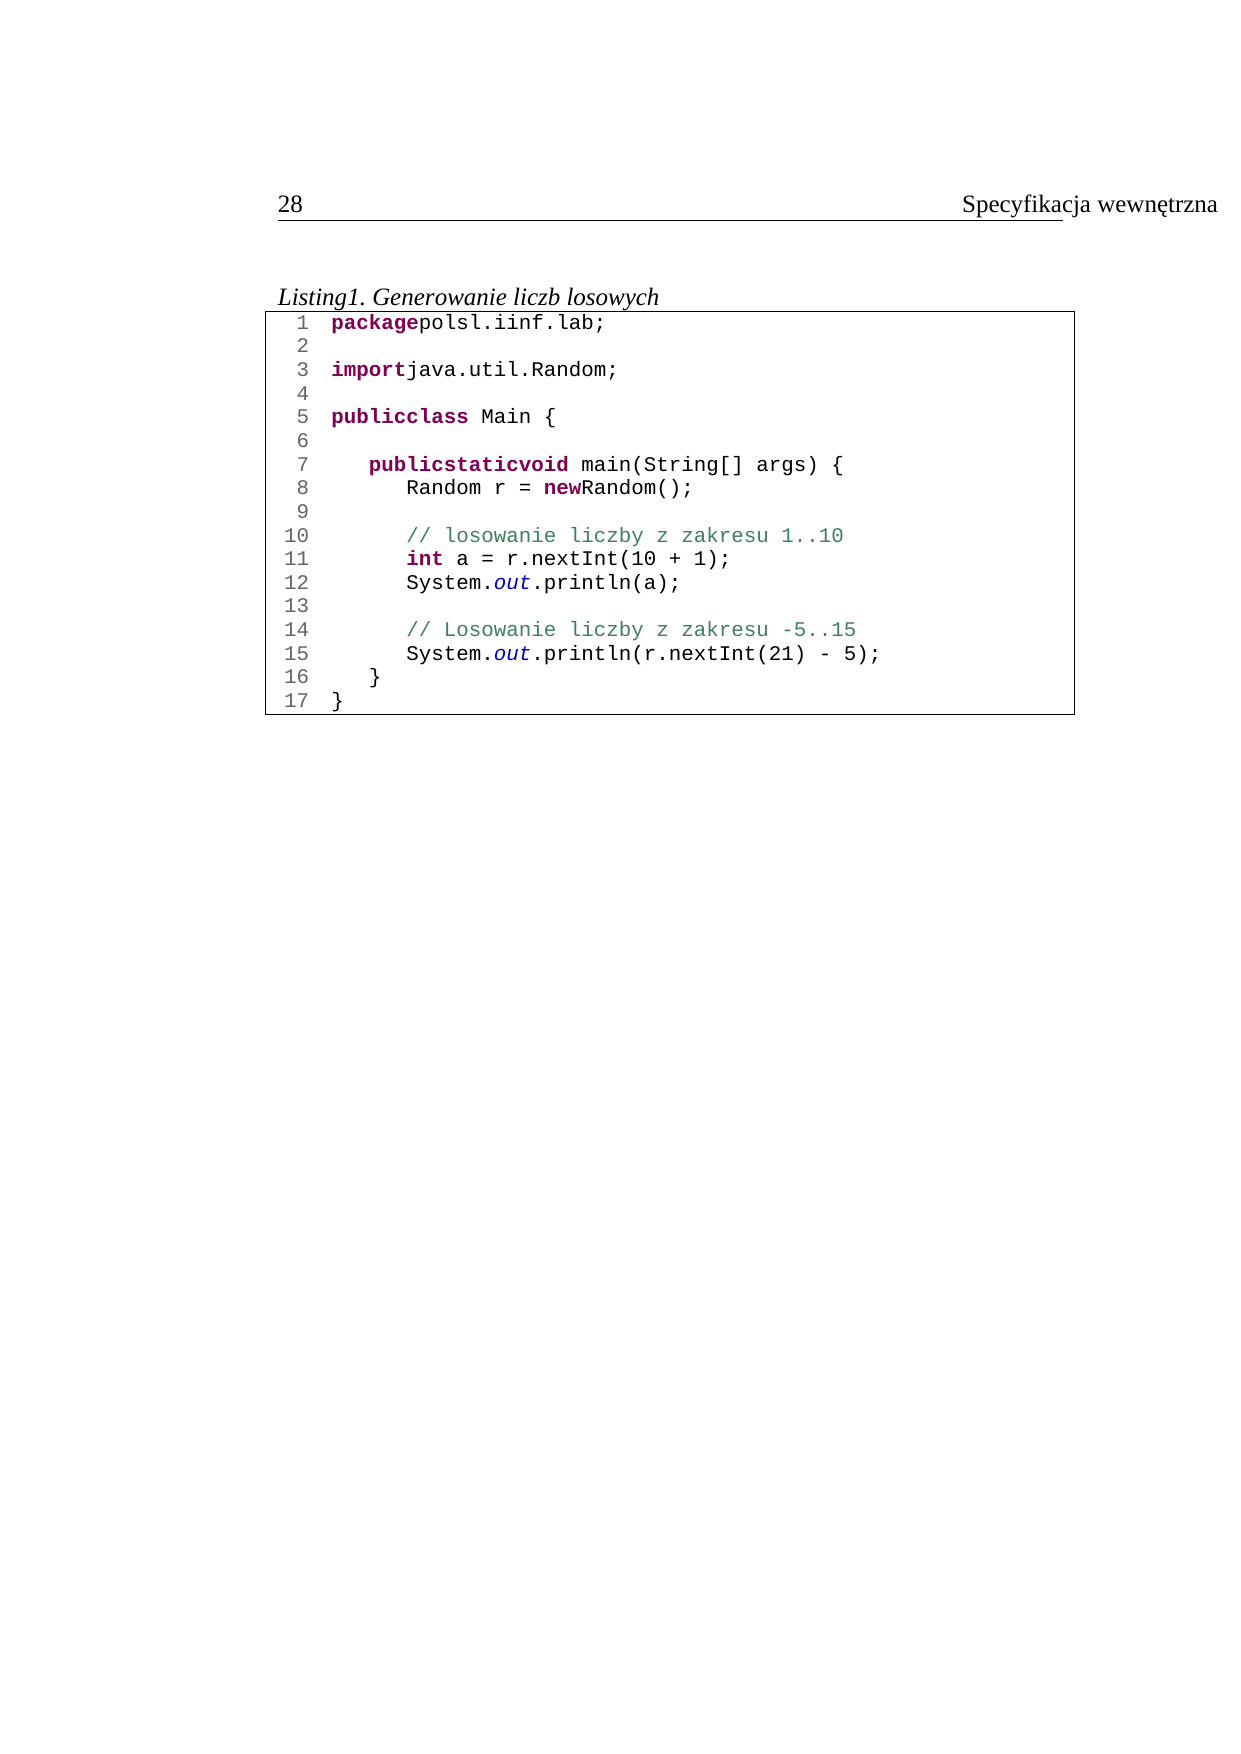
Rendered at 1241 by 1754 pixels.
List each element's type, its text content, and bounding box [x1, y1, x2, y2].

table_header packagepolsl.iinf.lab; importjava.util.Random; publicclass Main { publicstaticvoid main(String[] args) { Random r = newRandom(); // losowanie liczby z zakresu 1..10 int a = r.nextInt(10 + 1); System.out.println(a); // Losowanie liczby z zakresu -5..15 System.out.println(r.nextInt(21) - 5); } } [320, 312, 1074, 714]
text Listing4.1. Generowanie liczb losowych [278, 282, 1063, 311]
table_header 1 2 3 4 5 6 7 8 9 10 11 12 13 14 15 16 17 [266, 312, 320, 714]
